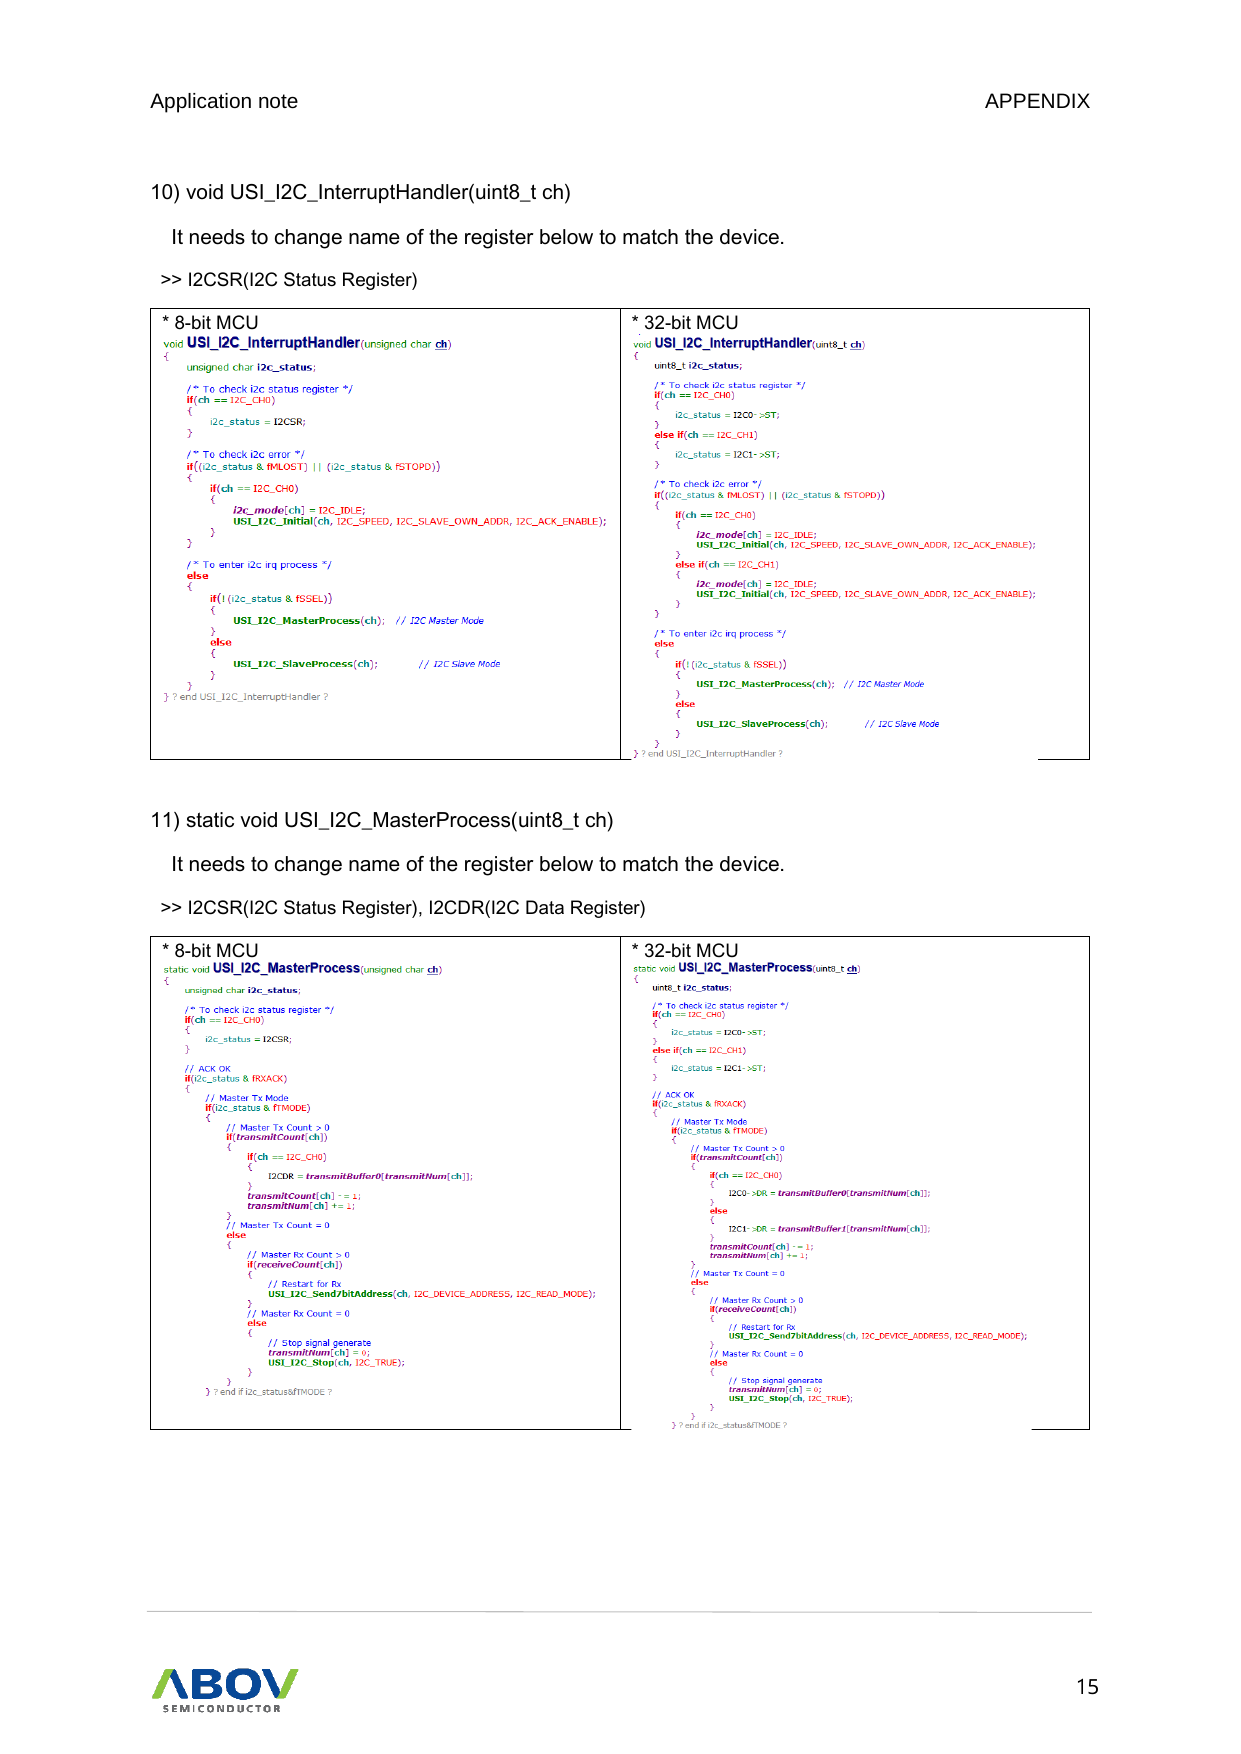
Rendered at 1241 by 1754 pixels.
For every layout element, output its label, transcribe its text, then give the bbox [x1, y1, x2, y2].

picture [148, 1666, 300, 1714]
picture [631, 962, 1032, 1430]
text It needs to change name of the register below to match the device. [150, 849, 1090, 877]
table_header * 8-bit MCU [151, 937, 620, 1429]
picture [161, 334, 608, 704]
table_header * 32-bit MCU [621, 309, 1089, 759]
text >> I2CSR(I2C Status Register), I2CDR(I2C Data Register) [150, 894, 1090, 919]
table_header * 32-bit MCU [621, 937, 1089, 1429]
picture [161, 962, 597, 1397]
text 11) static void USI_I2C_MasterProcess(uint8_t ch) [150, 805, 1090, 833]
table_header * 8-bit MCU [151, 309, 620, 759]
picture [631, 334, 1038, 760]
text 10) void USI_I2C_InterruptHandler(uint8_t ch) [150, 177, 1090, 205]
text It needs to change name of the register below to match the device. [150, 222, 1090, 250]
text >> I2CSR(I2C Status Register) [150, 266, 1090, 291]
